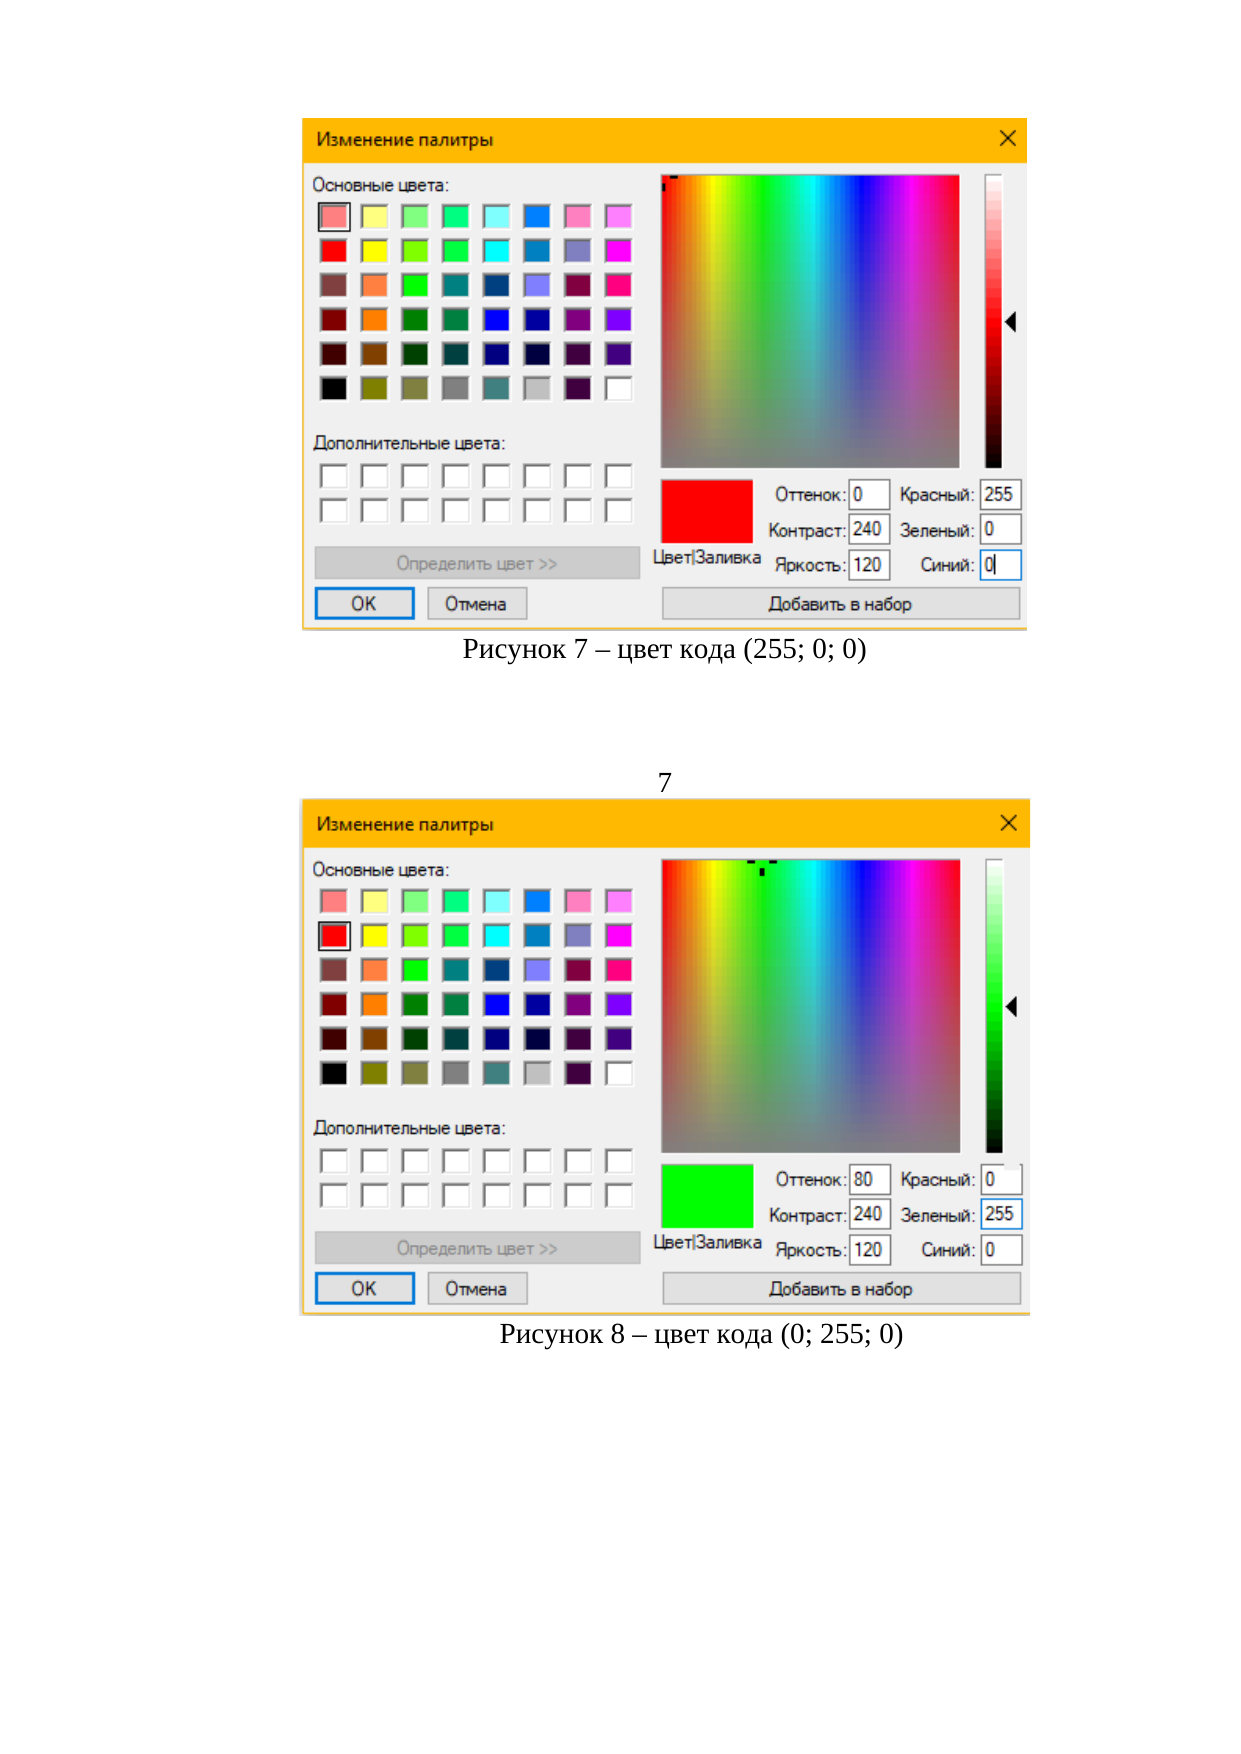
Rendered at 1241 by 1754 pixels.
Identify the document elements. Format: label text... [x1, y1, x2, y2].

picture [298, 798, 1030, 1316]
text Рисунок 8 – цвет кода (0; 255; 0) [251, 1316, 1152, 1349]
text 7 [177, 765, 1152, 798]
picture [301, 118, 1027, 631]
text Рисунок 7 – цвет кода (255; 0; 0) [177, 631, 1152, 664]
